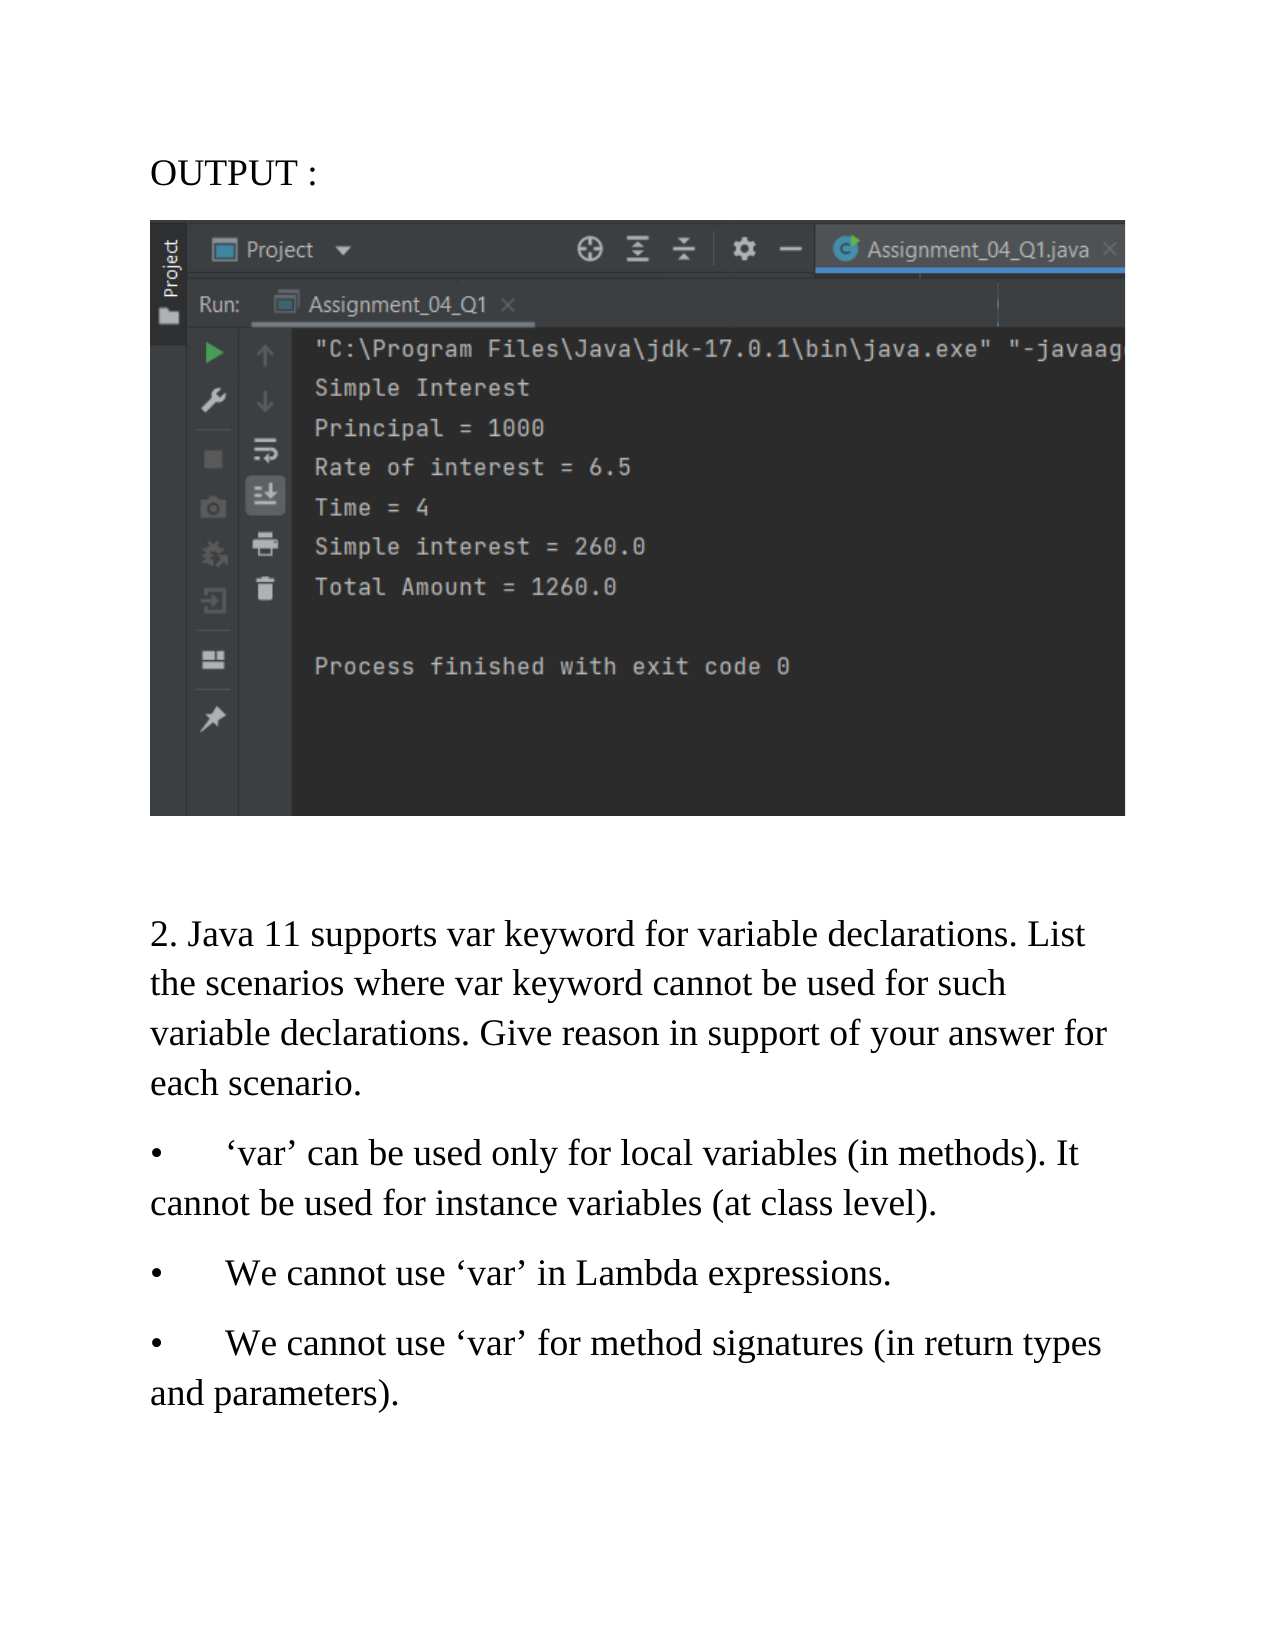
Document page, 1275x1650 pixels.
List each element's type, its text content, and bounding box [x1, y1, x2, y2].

text 2. Java 11 supports var keyword for variable declarations. List the scenarios where var keyword cannot be used for such variable declarations. Give reason in support of your answer for each scenario. [150, 911, 1125, 1103]
text • ‘var’ can be used only for local variables (in methods). It cannot be used for instance variables (at class level). [150, 1130, 1125, 1223]
text • We cannot use ‘var’ in Lambda expressions. [150, 1250, 1125, 1293]
text • We cannot use ‘var’ for method signatures (in return types and parameters). [150, 1321, 1125, 1413]
picture [150, 220, 1125, 816]
text OUTPUT : [150, 150, 1125, 193]
